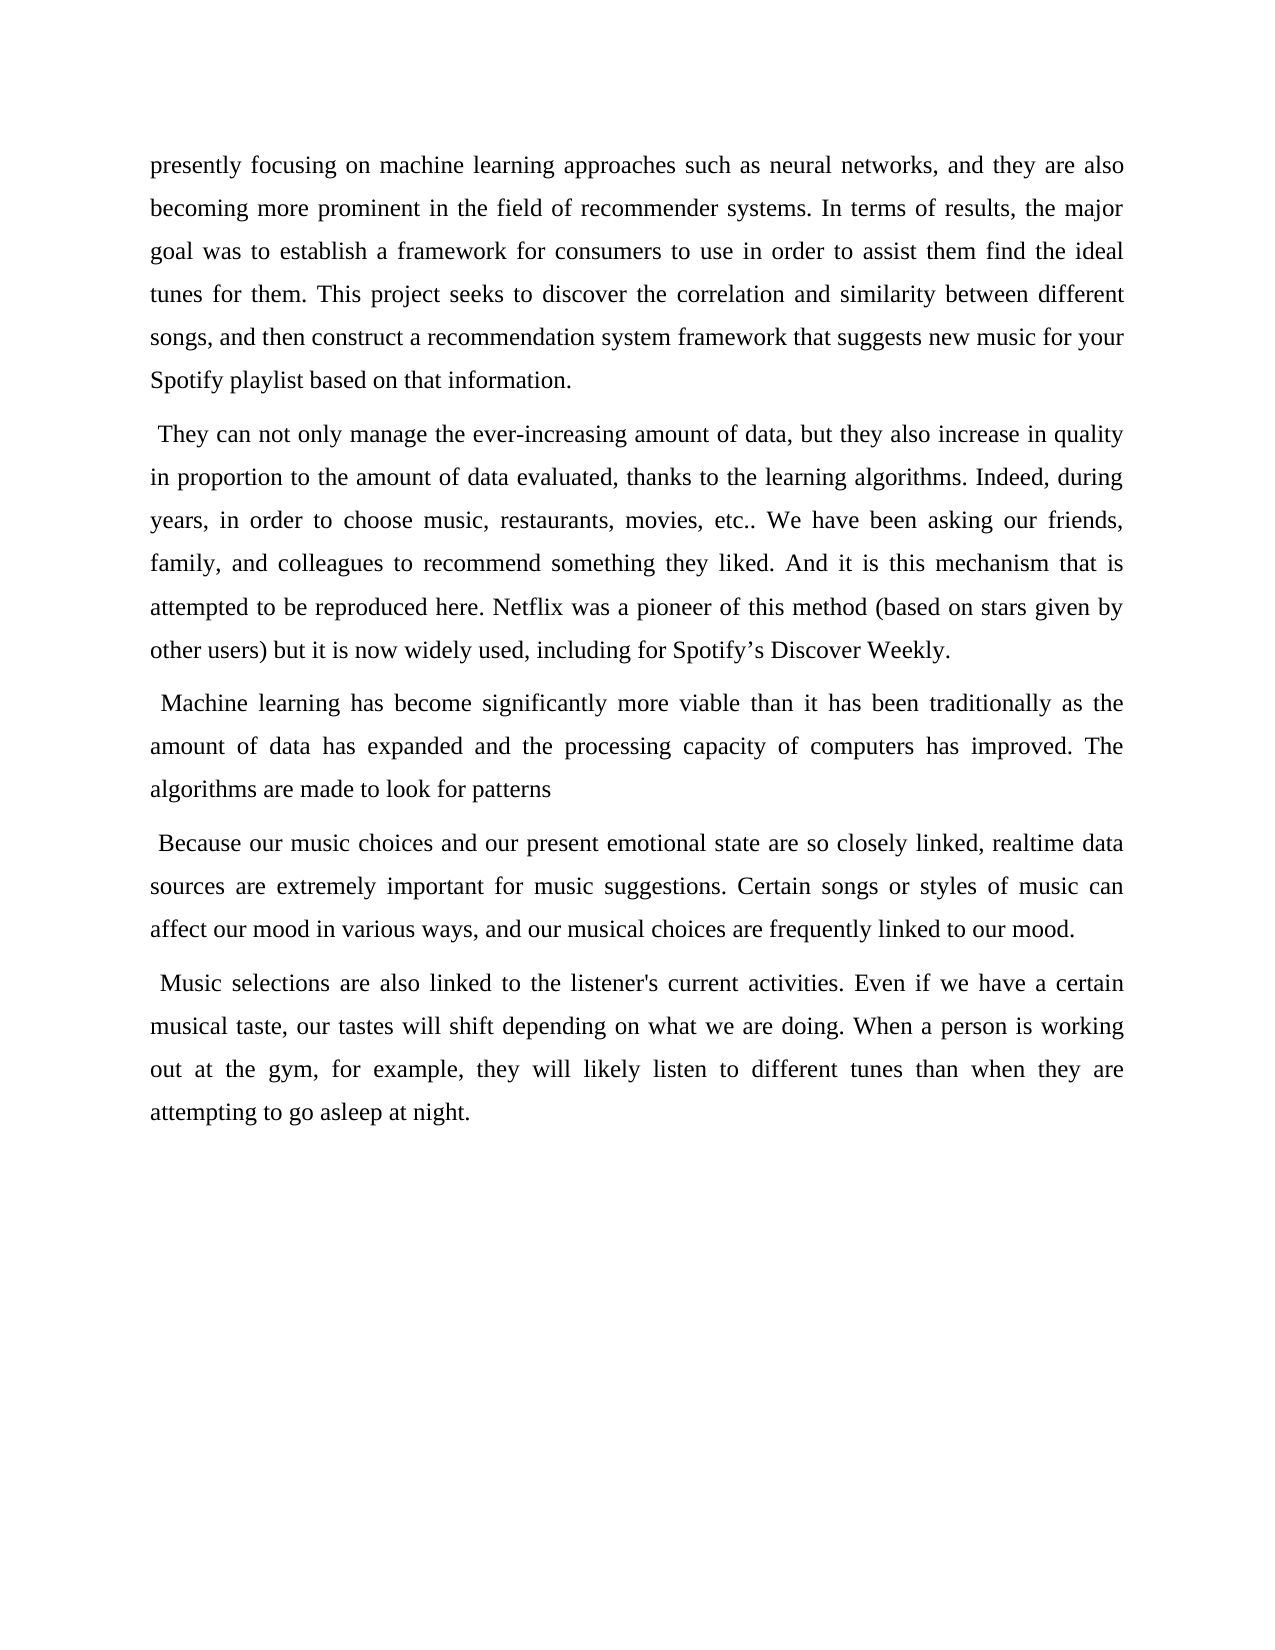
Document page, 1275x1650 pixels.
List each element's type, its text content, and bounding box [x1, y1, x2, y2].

text Music selections are also linked to the listener's current activities. Even if we have a certain musical taste, our tastes will shift depending on what we are doing. When a person is working out at the gym, for example, they will likely listen to different tunes than when they are attempting to go asleep at night. [150, 968, 1125, 1126]
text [150, 150, 1125, 394]
text They can not only manage the ever-increasing amount of data, but they also increase in quality in proportion to the amount of data evaluated, thanks to the learning algorithms. Indeed, during years, in order to choose music, restaurants, movies, etc.. We have been asking our friends, family, and colleagues to recommend something they liked. And it is this mechanism that is attempted to be reproduced here. Netflix was a pioneer of this method (based on stars given by other users) but it is now widely used, including for Spotify’s Discover Weekly. [150, 419, 1125, 663]
text Machine learning has become significantly more viable than it has been traditionally as the amount of data has expanded and the processing capacity of computers has improved. The algorithms are made to look for patterns [150, 688, 1125, 803]
text Because our music choices and our present emotional state are so closely linked, realtime data sources are extremely important for music suggestions. Certain songs or styles of music can affect our mood in various ways, and our musical choices are frequently linked to our mood. [150, 828, 1125, 943]
